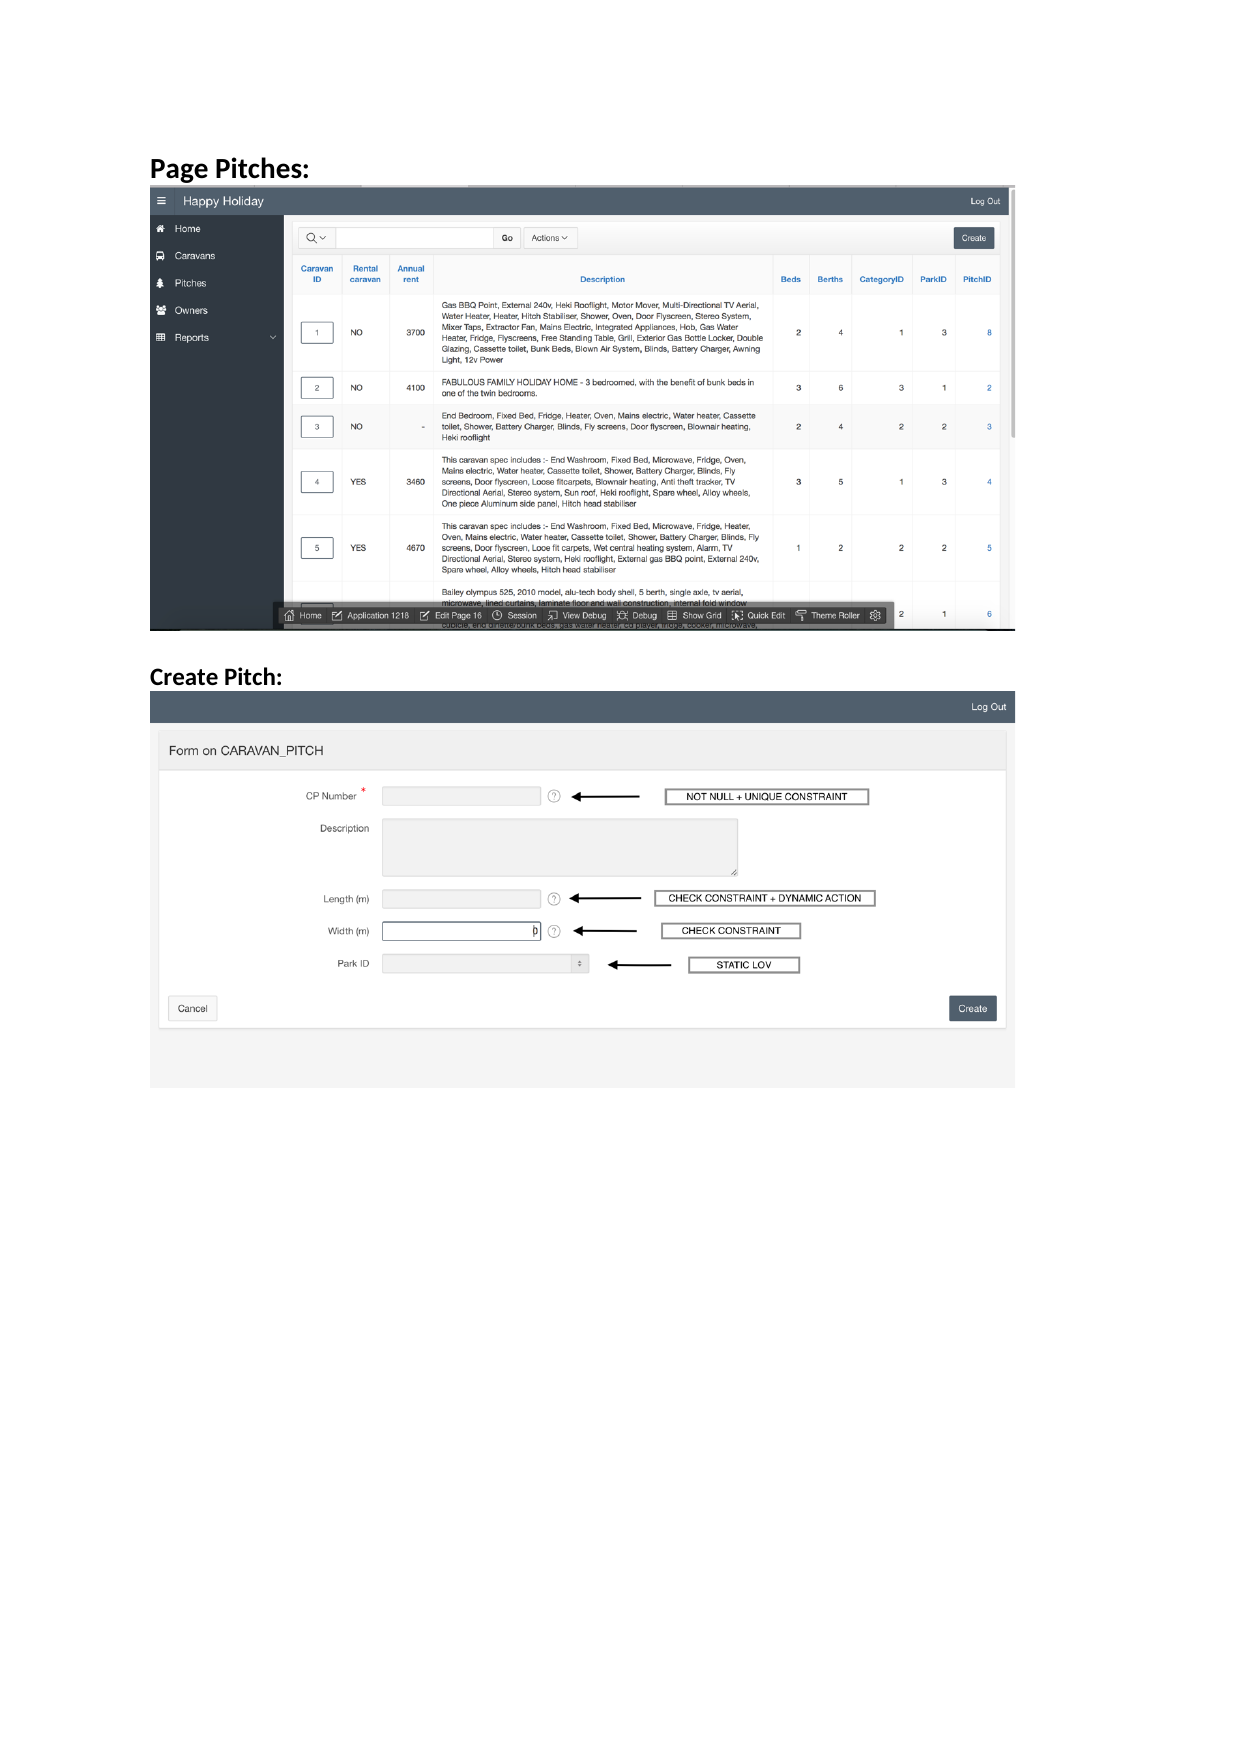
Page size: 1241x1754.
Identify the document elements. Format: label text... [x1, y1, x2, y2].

picture [150, 185, 1016, 631]
text Create Pitch: [150, 661, 1090, 692]
text Page Pitches: [150, 150, 1090, 186]
picture [150, 691, 1016, 1088]
